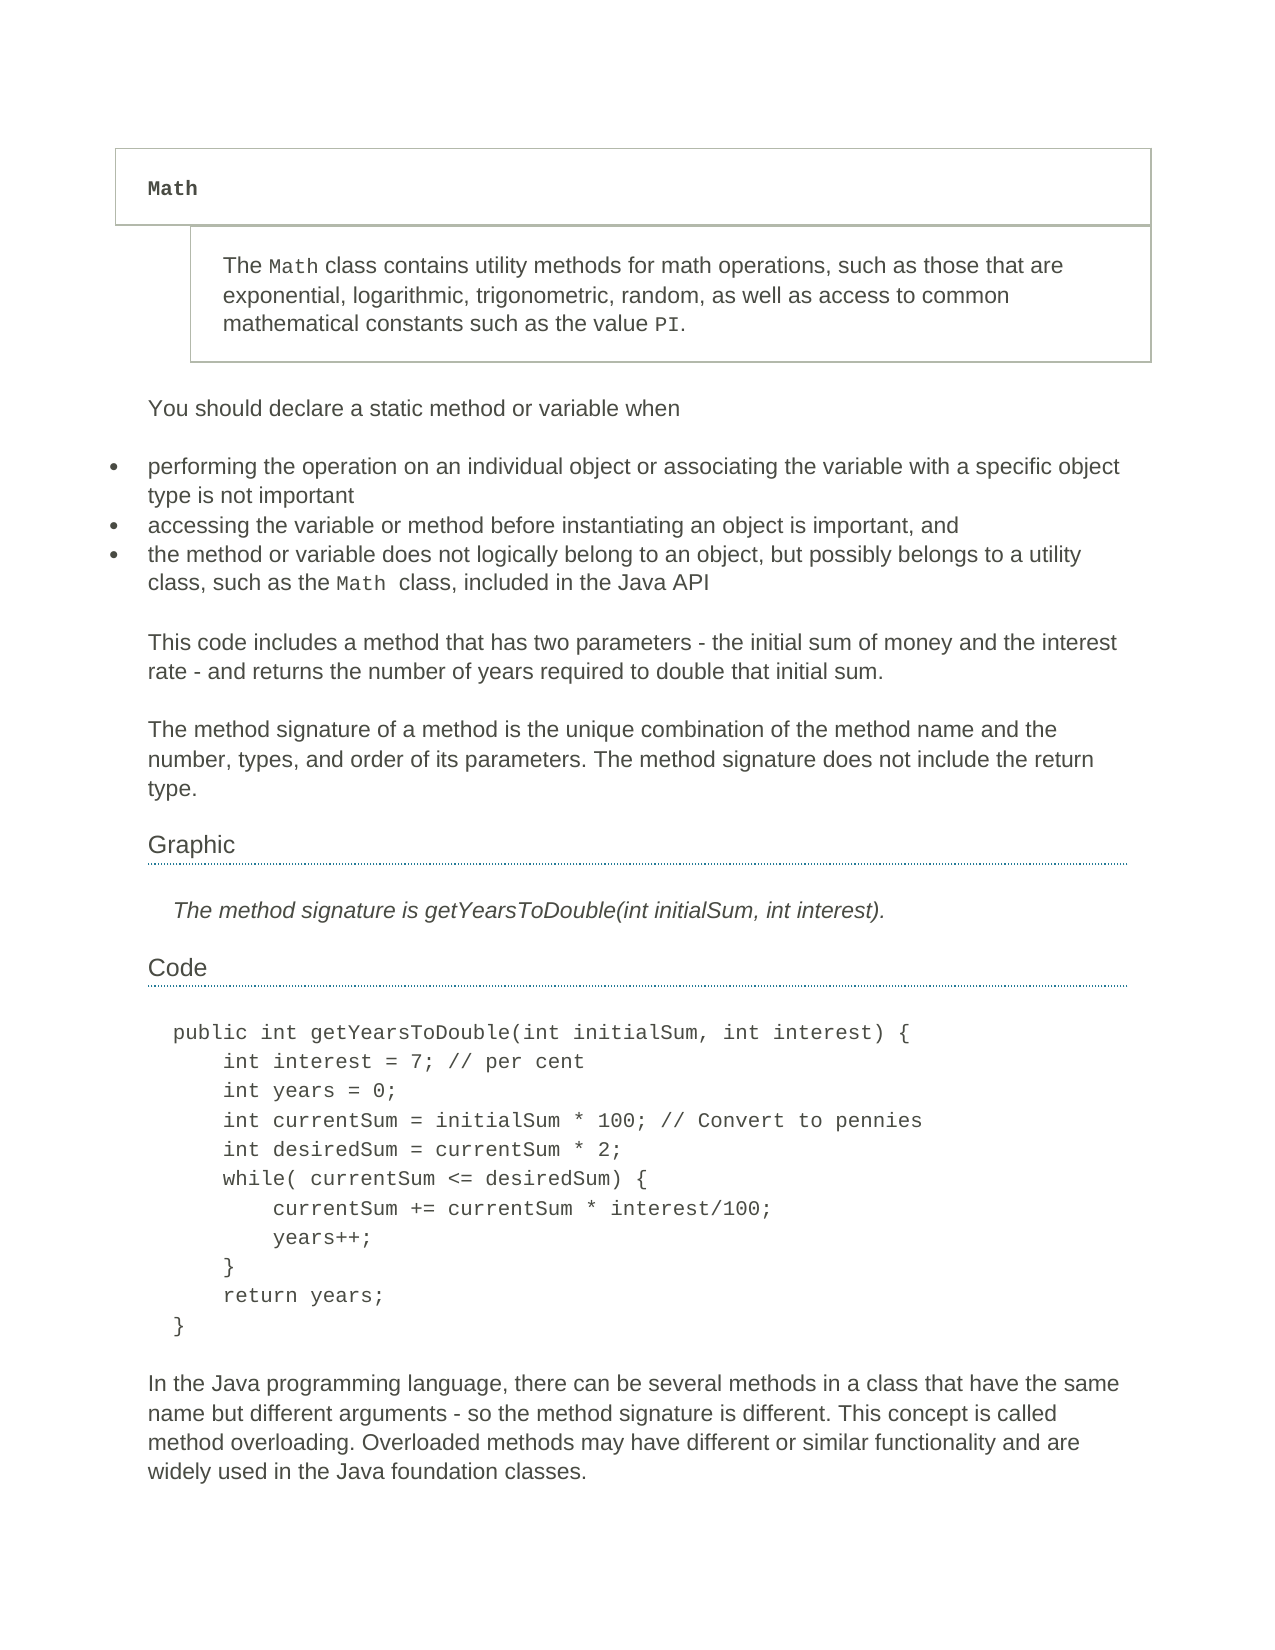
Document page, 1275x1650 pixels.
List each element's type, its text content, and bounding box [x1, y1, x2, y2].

text You should declare a static method or variable when [148, 392, 1127, 421]
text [148, 1367, 1127, 1484]
text public int getYearsToDouble(int initialSum, int interest) { int interest = 7; // per cent int years = 0; int currentSum = initialSum * 100; // Convert to pennies int desiredSum = currentSum * 2; while( currentSum <= desiredSum) { currentSum += currentSum * interest/100; years++; } return years; } [173, 1016, 1102, 1338]
text Code [148, 953, 1127, 987]
list performing the operation on an individual object or associating the variable with a specific object type is not important [110, 450, 1127, 509]
text Math [116, 149, 1150, 224]
list the method or variable does not logically belong to an object, but possibly belongs to a utility class, such as the Math class, included in the Java API [110, 538, 1127, 597]
text This code includes a method that has two parameters - the initial sum of money and the interest rate - and returns the number of years required to double that initial sum. The method signature of a method is the unique combination of the method name and the number, types, and order of its parameters. The method signature does not include the return type. [148, 626, 1127, 801]
text Graphic [148, 831, 1127, 865]
list accessing the variable or method before instantiating an object is important, and [110, 509, 1127, 538]
text The method signature is getYearsToDouble(int initialSum, int interest). [173, 894, 1102, 923]
text The Math class contains utility methods for math operations, such as those that are exponential, logarithmic, trigonometric, random, as well as access to common mathematical constants such as the value PI. [191, 227, 1150, 361]
